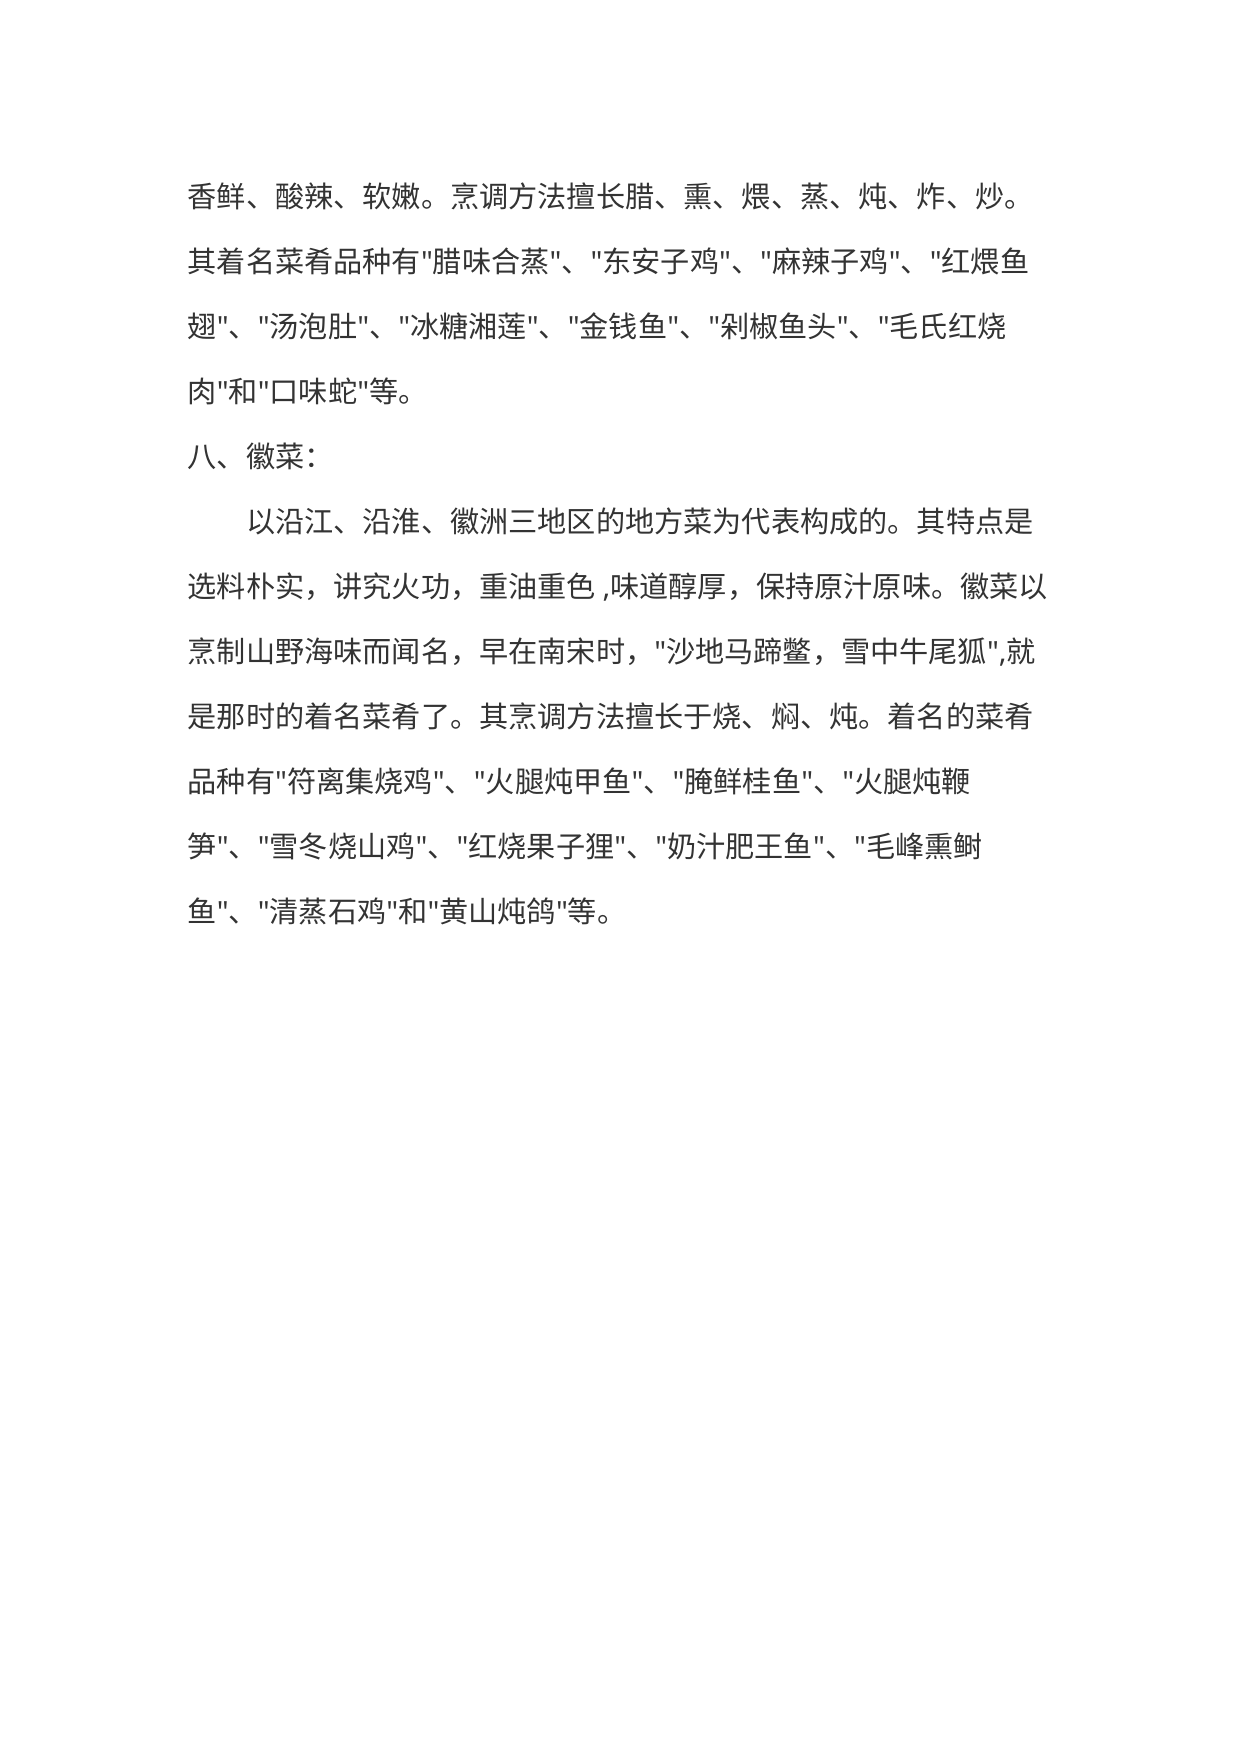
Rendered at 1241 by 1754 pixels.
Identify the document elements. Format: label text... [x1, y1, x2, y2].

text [187, 162, 1053, 422]
text 八、徽菜： 以沿江、沿淮、徽洲三地区的地方菜为代表构成的。其特点是选料朴实，讲究火功，重油重色 ,味道醇厚，保持原汁原味。徽菜以烹制山野海味而闻名，早在南宋时，"沙地马蹄鳖，雪中牛尾狐",就是那时的着名菜肴了。其烹调方法擅长于烧、焖、炖。着名的菜肴品种有"符离集烧鸡"、"火腿炖甲鱼"、"腌鲜桂鱼"、"火腿炖鞭笋"、"雪冬烧山鸡"、"红烧果子狸"、"奶汁肥王鱼"、"毛峰熏鲥鱼"、"清蒸石鸡"和"黄山炖鸽"等。 [187, 422, 1053, 942]
